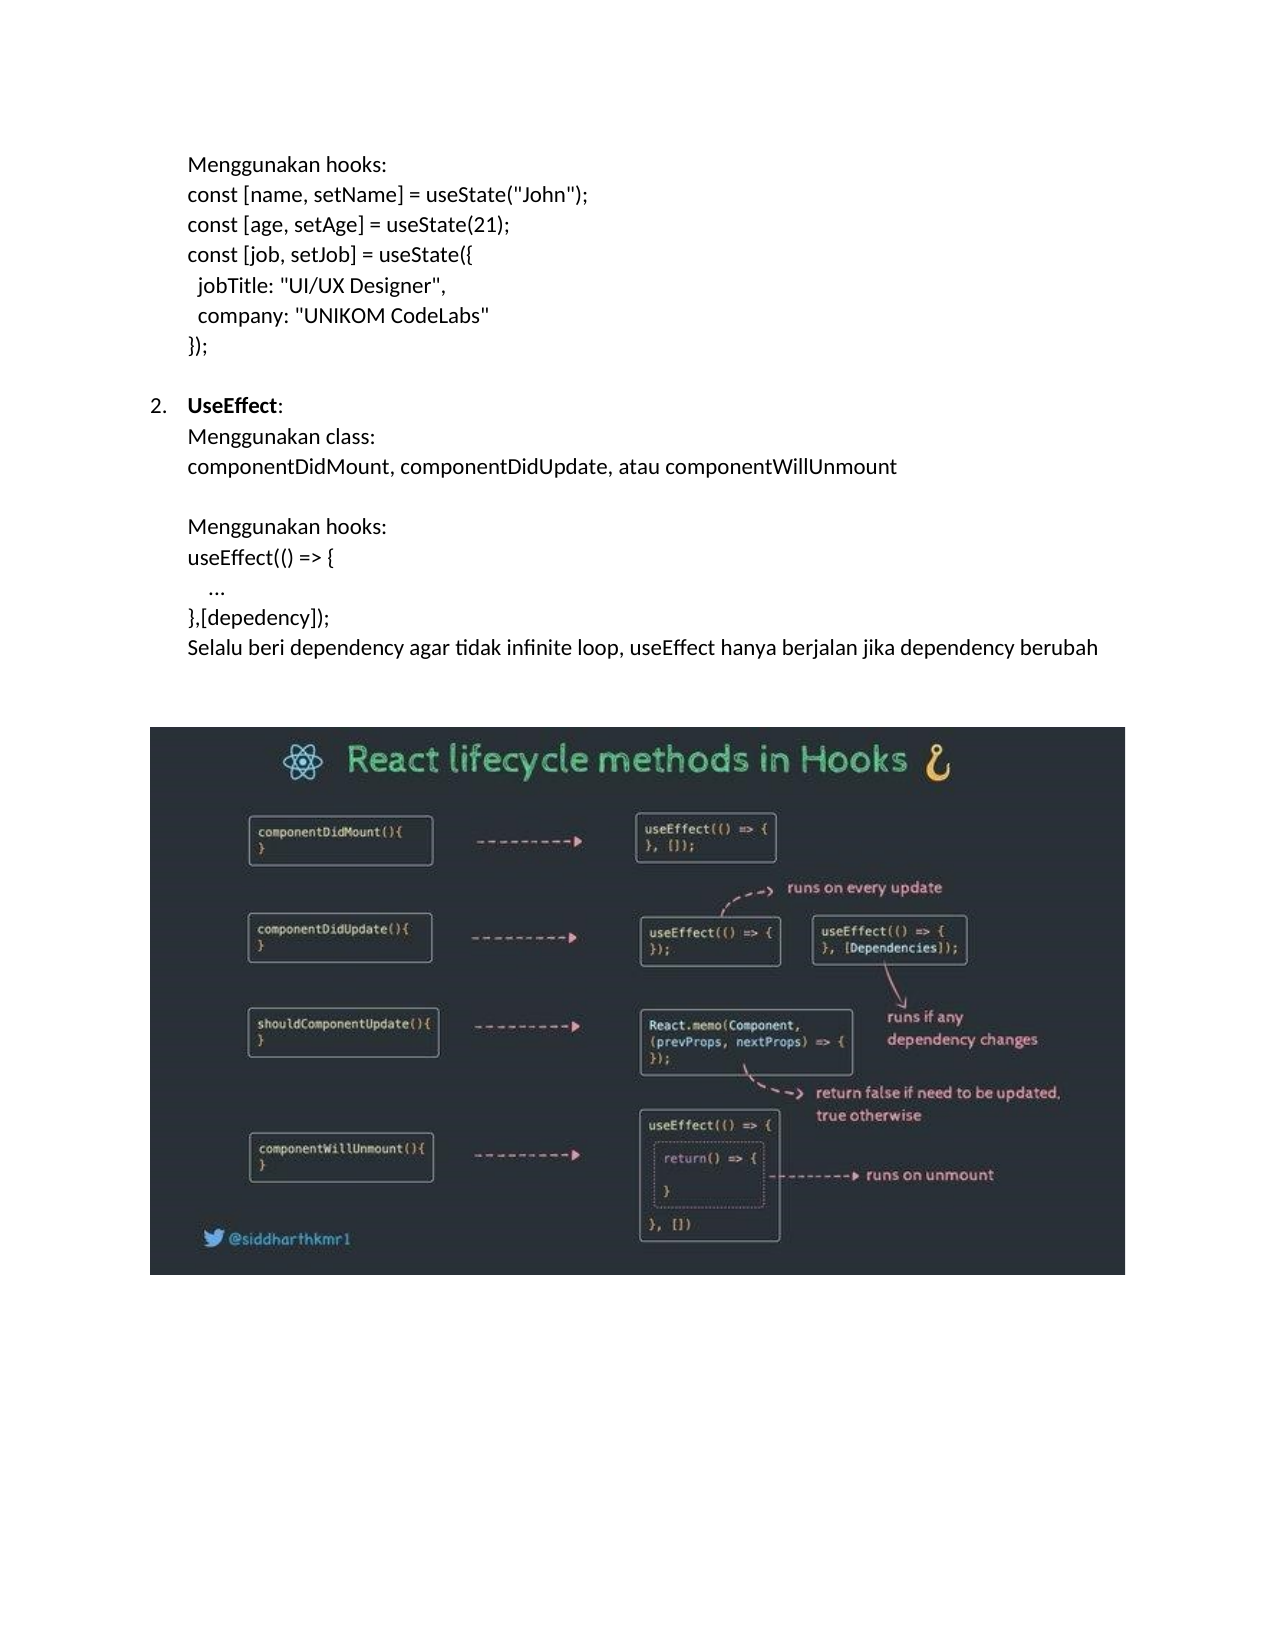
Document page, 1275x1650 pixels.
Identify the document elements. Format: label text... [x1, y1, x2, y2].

list const [age, setAge] = useState(21); [187, 210, 1125, 238]
list Menggunakan hooks: [187, 512, 1125, 541]
list }); [187, 331, 1125, 359]
list ... [187, 573, 1125, 601]
list UseEffect: [150, 392, 1125, 420]
list useEffect(() => { [187, 543, 1125, 571]
list const [name, setName] = useState("John"); [187, 180, 1125, 208]
list company: "UNIKOM CodeLabs" [187, 301, 1125, 329]
list Menggunakan hooks: [187, 150, 1125, 178]
list componentDidMount, componentDidUpdate, atau componentWillUnmount [187, 452, 1125, 480]
list Menggunakan class: [187, 422, 1125, 450]
list jobTitle: "UI/UX Designer", [187, 271, 1125, 299]
list const [job, setJob] = useState({ [187, 241, 1125, 269]
list Selalu beri dependency agar tidak infinite loop, useEffect hanya berjalan jika dependency berubah [187, 633, 1125, 661]
list },[depedency]); [187, 603, 1125, 631]
picture [150, 727, 1125, 1275]
